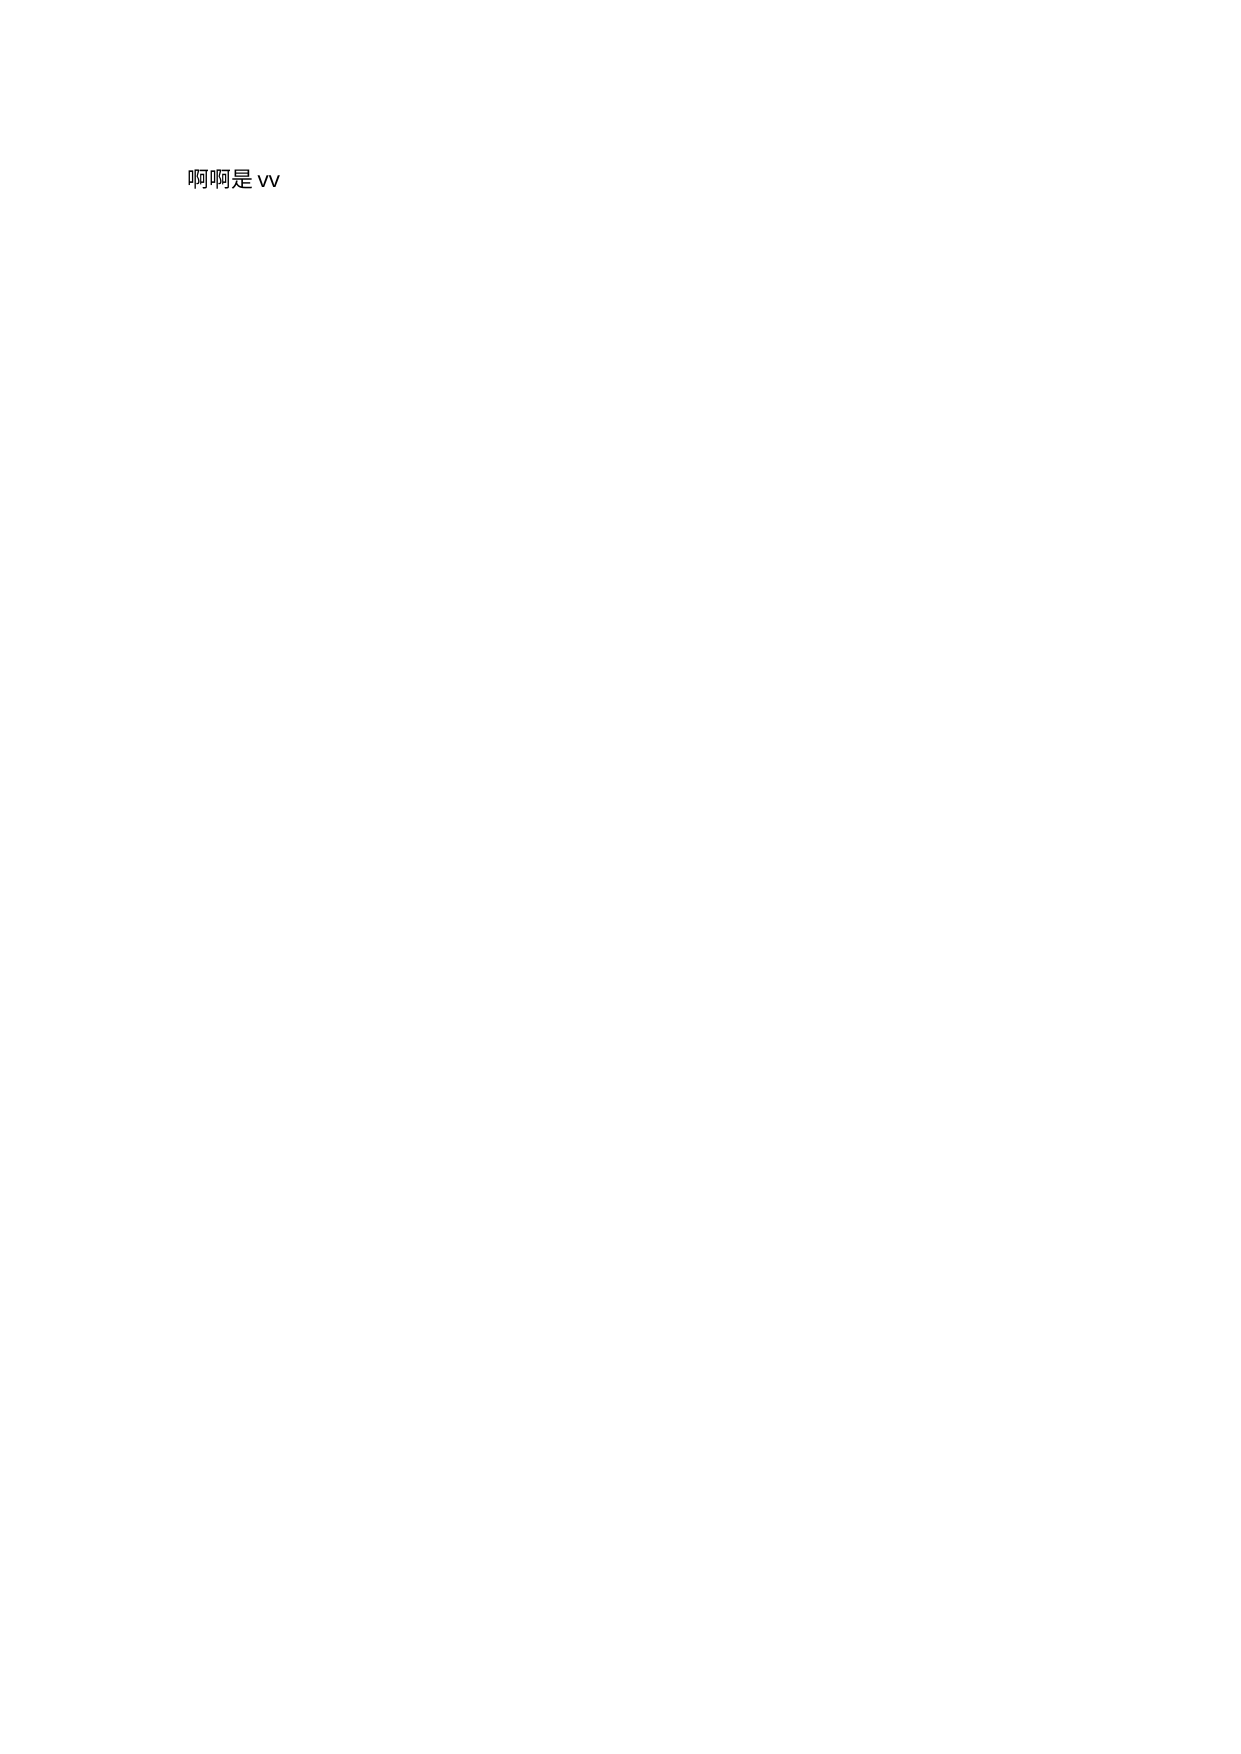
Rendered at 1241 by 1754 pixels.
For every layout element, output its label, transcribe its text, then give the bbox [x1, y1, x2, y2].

text 啊啊是vv [187, 162, 1053, 194]
